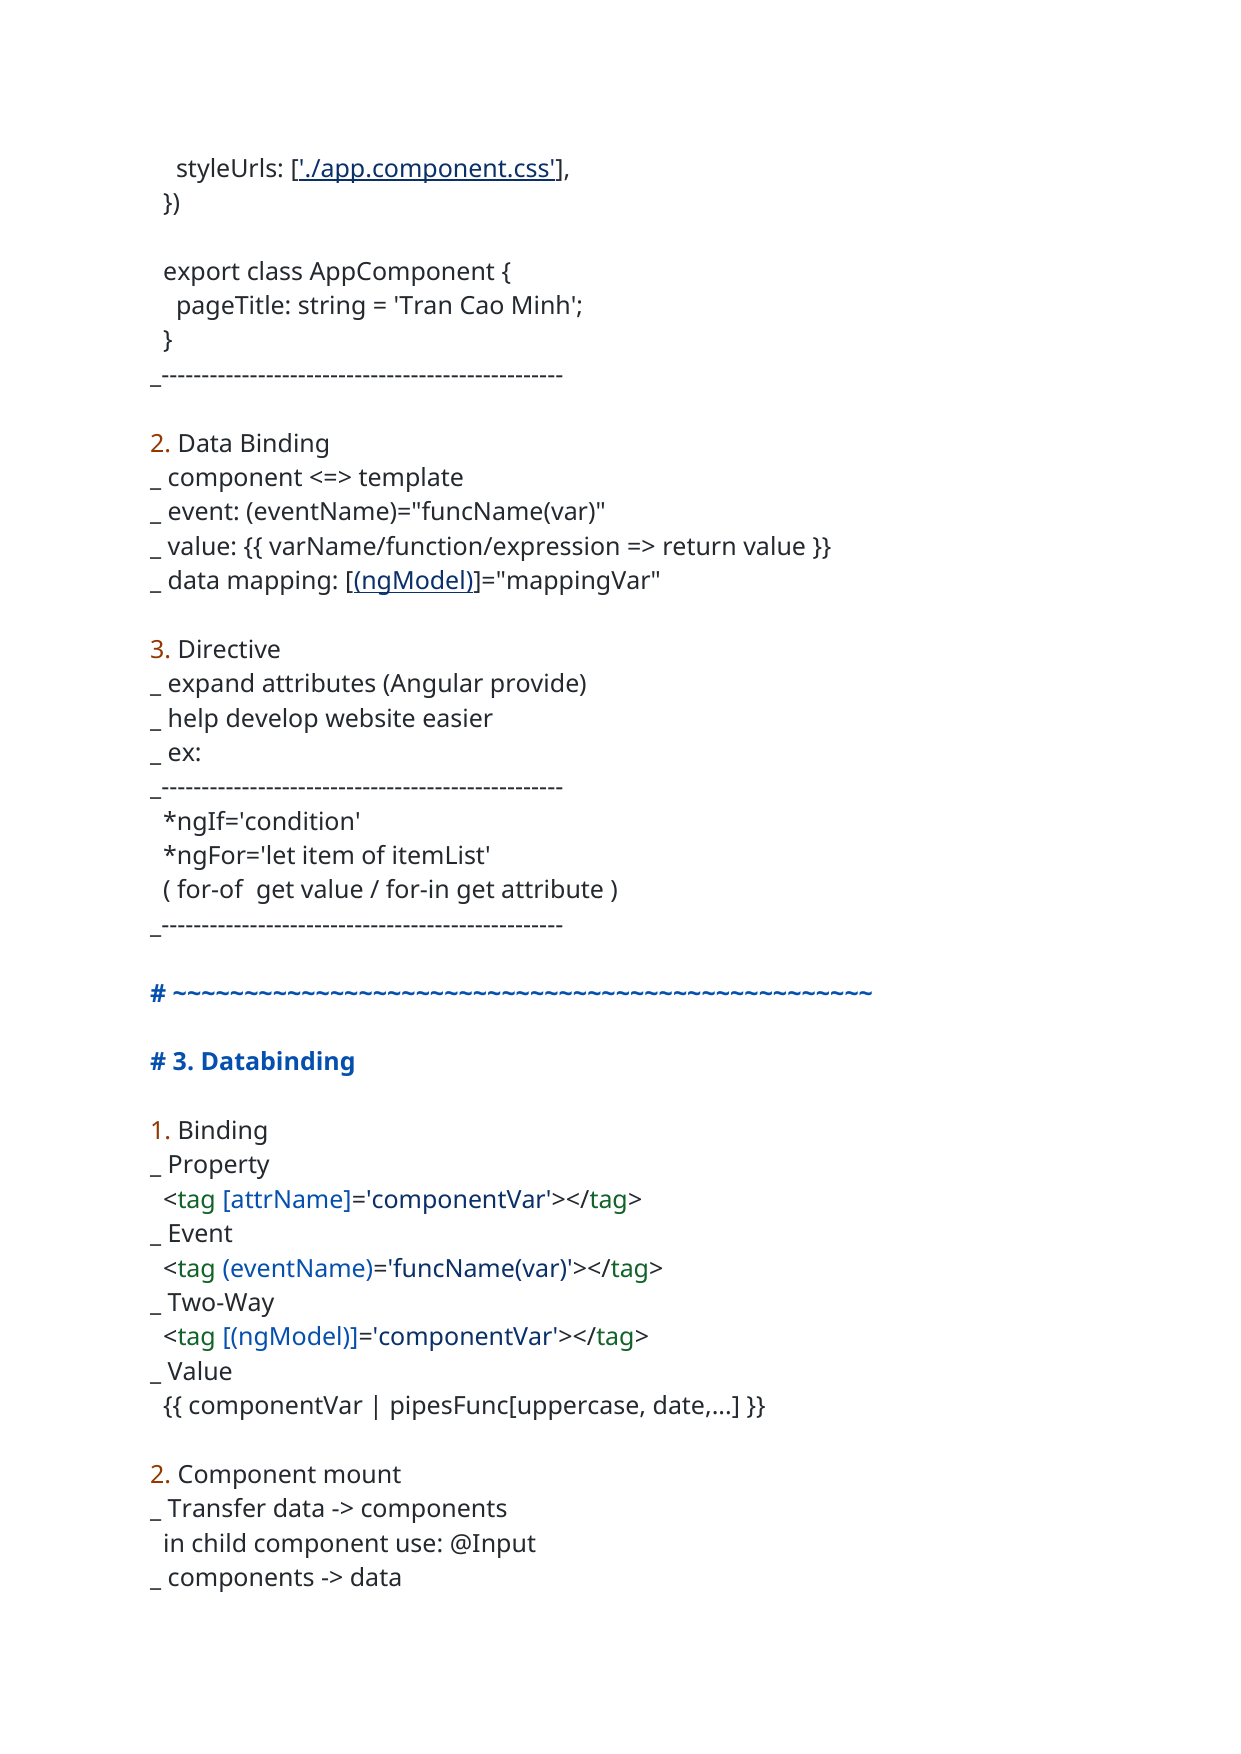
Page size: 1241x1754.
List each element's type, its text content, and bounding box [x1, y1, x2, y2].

text } [150, 322, 1090, 356]
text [150, 356, 1090, 391]
text _ components -> data [150, 1559, 1090, 1594]
text in child component use: @Input [150, 1525, 1090, 1559]
text # ~~~~~~~~~~~~~~~~~~~~~~~~~~~~~~~~~~~~~~~~~~~~~~~~~ [150, 975, 1090, 1009]
subtitle 2. Data Binding [150, 425, 1090, 459]
text _ event: (eventName)="funcName(var)" [150, 494, 1090, 528]
text _ expand attributes (Angular provide) [150, 666, 1090, 700]
text <tag [(ngModel)]='componentVar'></tag> [150, 1319, 1090, 1353]
text _ Event [150, 1216, 1090, 1250]
text _ Two-Way [150, 1284, 1090, 1319]
text <tag (eventName)='funcName(var)'></tag> [150, 1250, 1090, 1284]
text _ Value [150, 1353, 1090, 1387]
text _-------------------------------------------------- [150, 906, 1090, 941]
subtitle 3. Directive [150, 631, 1090, 666]
text _ value: {{ varName/function/expression => return value }} [150, 528, 1090, 562]
text *ngFor='let item of itemList' [150, 837, 1090, 872]
text _ component <=> template [150, 459, 1090, 494]
text <tag [attrName]='componentVar'></tag> [150, 1181, 1090, 1216]
text pageTitle: string = 'Tran Cao Minh'; [150, 287, 1090, 322]
text {{ componentVar | pipesFunc[uppercase, date,...] }} [150, 1387, 1090, 1422]
text _ ex: [150, 734, 1090, 769]
text _ Transfer data -> components [150, 1491, 1090, 1525]
text *ngIf='condition' [150, 803, 1090, 837]
text export class AppComponent { [150, 253, 1090, 287]
subtitle 1. Binding [150, 1112, 1090, 1147]
subtitle # 3. Databinding [150, 1044, 1090, 1078]
text ( for-of get value / for-in get attribute ) [150, 872, 1090, 906]
text styleUrls: ['./app.component.css'], [150, 150, 1090, 184]
subtitle 2. Component mount [150, 1456, 1090, 1491]
text _ data mapping: [(ngModel)]="mappingVar" [150, 562, 1090, 597]
text _ help develop website easier [150, 700, 1090, 734]
text }) [150, 184, 1090, 219]
text _-------------------------------------------------- [150, 769, 1090, 803]
text _ Property [150, 1147, 1090, 1181]
